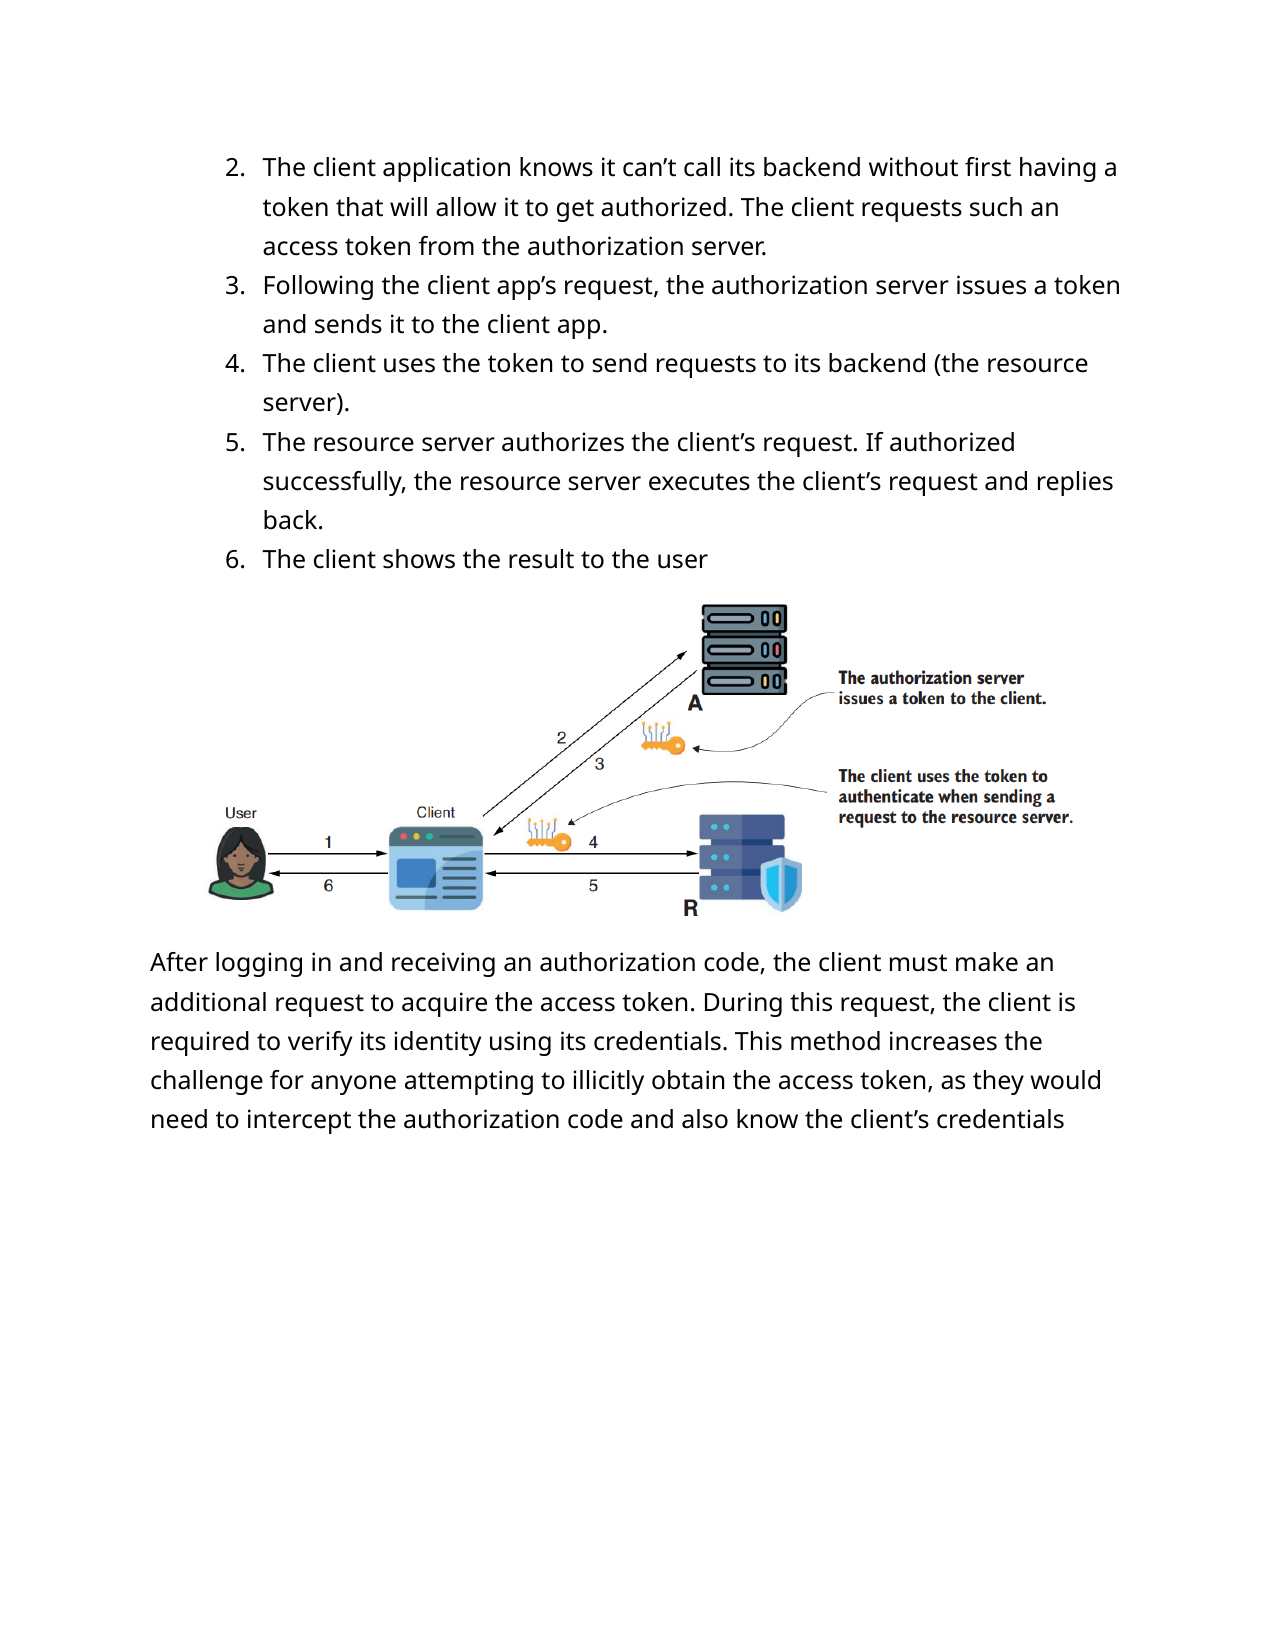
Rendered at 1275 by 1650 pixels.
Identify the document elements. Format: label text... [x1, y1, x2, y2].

list The client shows the result to the user [225, 542, 1125, 576]
text After logging in and receiving an authorization code, the client must make an additional request to acquire the access token. During this request, the client is required to verify its identity using its credentials. This method increases the challenge for anyone attempting to illicitly obtain the access token, as they would need to intercept the authorization code and also know the client’s credentials [150, 945, 1125, 1136]
list The client uses the token to send requests to its backend (the resource server). [225, 346, 1125, 419]
list The resource server authorizes the client’s request. If authorized successfully, the resource server executes the client’s request and replies back. [225, 424, 1125, 537]
list Following the client app’s request, the authorization server issues a token and sends it to the client app. [225, 267, 1125, 341]
picture [196, 597, 1079, 924]
list The client application knows it can’t call its backend without first having a token that will allow it to get authorized. The client requests such an access token from the authorization server. [225, 150, 1125, 262]
